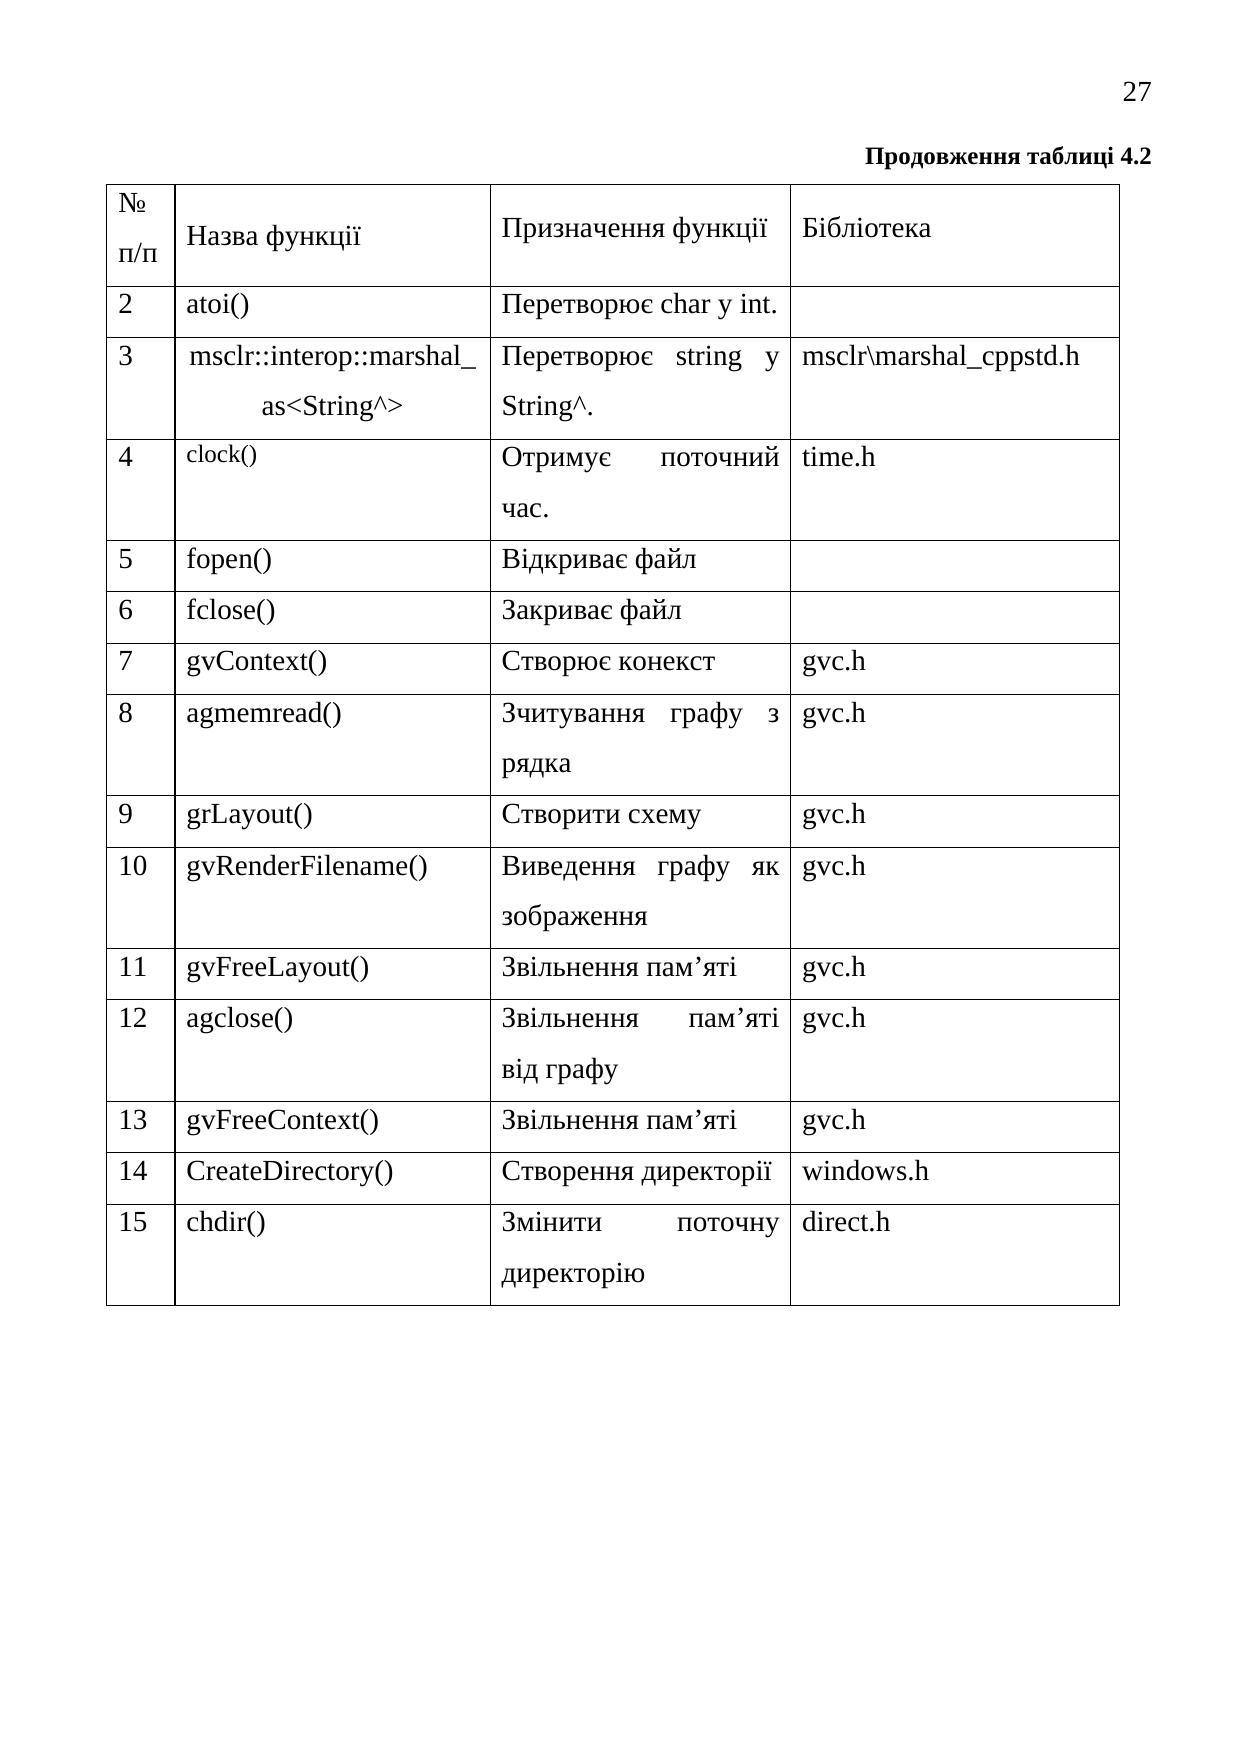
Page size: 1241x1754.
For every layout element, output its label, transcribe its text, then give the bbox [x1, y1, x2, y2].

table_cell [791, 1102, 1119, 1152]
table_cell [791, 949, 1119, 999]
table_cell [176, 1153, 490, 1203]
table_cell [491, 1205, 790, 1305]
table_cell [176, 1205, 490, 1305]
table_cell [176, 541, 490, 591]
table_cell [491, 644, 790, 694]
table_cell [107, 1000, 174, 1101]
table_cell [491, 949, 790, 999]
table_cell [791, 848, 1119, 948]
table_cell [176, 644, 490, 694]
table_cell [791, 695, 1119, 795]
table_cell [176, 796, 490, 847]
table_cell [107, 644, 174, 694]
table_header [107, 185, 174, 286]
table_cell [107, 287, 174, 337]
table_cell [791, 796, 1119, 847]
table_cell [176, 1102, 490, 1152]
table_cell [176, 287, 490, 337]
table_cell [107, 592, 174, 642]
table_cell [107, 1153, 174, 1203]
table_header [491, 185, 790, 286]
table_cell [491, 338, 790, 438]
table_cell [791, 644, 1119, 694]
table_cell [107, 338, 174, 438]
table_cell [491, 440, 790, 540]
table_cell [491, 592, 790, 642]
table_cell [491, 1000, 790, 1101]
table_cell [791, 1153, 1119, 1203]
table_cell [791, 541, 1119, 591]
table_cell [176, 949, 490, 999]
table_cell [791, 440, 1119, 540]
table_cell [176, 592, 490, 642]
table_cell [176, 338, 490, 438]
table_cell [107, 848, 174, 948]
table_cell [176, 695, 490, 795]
text Продовження таблиці 4.2 [118, 141, 1152, 170]
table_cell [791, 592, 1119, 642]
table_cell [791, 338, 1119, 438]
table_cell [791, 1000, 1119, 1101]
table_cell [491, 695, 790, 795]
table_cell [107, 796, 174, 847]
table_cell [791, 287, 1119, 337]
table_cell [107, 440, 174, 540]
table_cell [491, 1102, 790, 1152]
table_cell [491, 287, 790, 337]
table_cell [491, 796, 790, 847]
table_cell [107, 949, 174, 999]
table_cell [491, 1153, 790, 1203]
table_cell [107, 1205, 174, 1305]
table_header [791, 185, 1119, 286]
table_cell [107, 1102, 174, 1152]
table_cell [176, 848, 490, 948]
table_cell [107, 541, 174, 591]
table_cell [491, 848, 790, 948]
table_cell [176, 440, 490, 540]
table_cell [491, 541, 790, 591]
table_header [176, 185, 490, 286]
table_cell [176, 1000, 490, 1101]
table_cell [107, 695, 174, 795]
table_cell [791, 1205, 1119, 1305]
